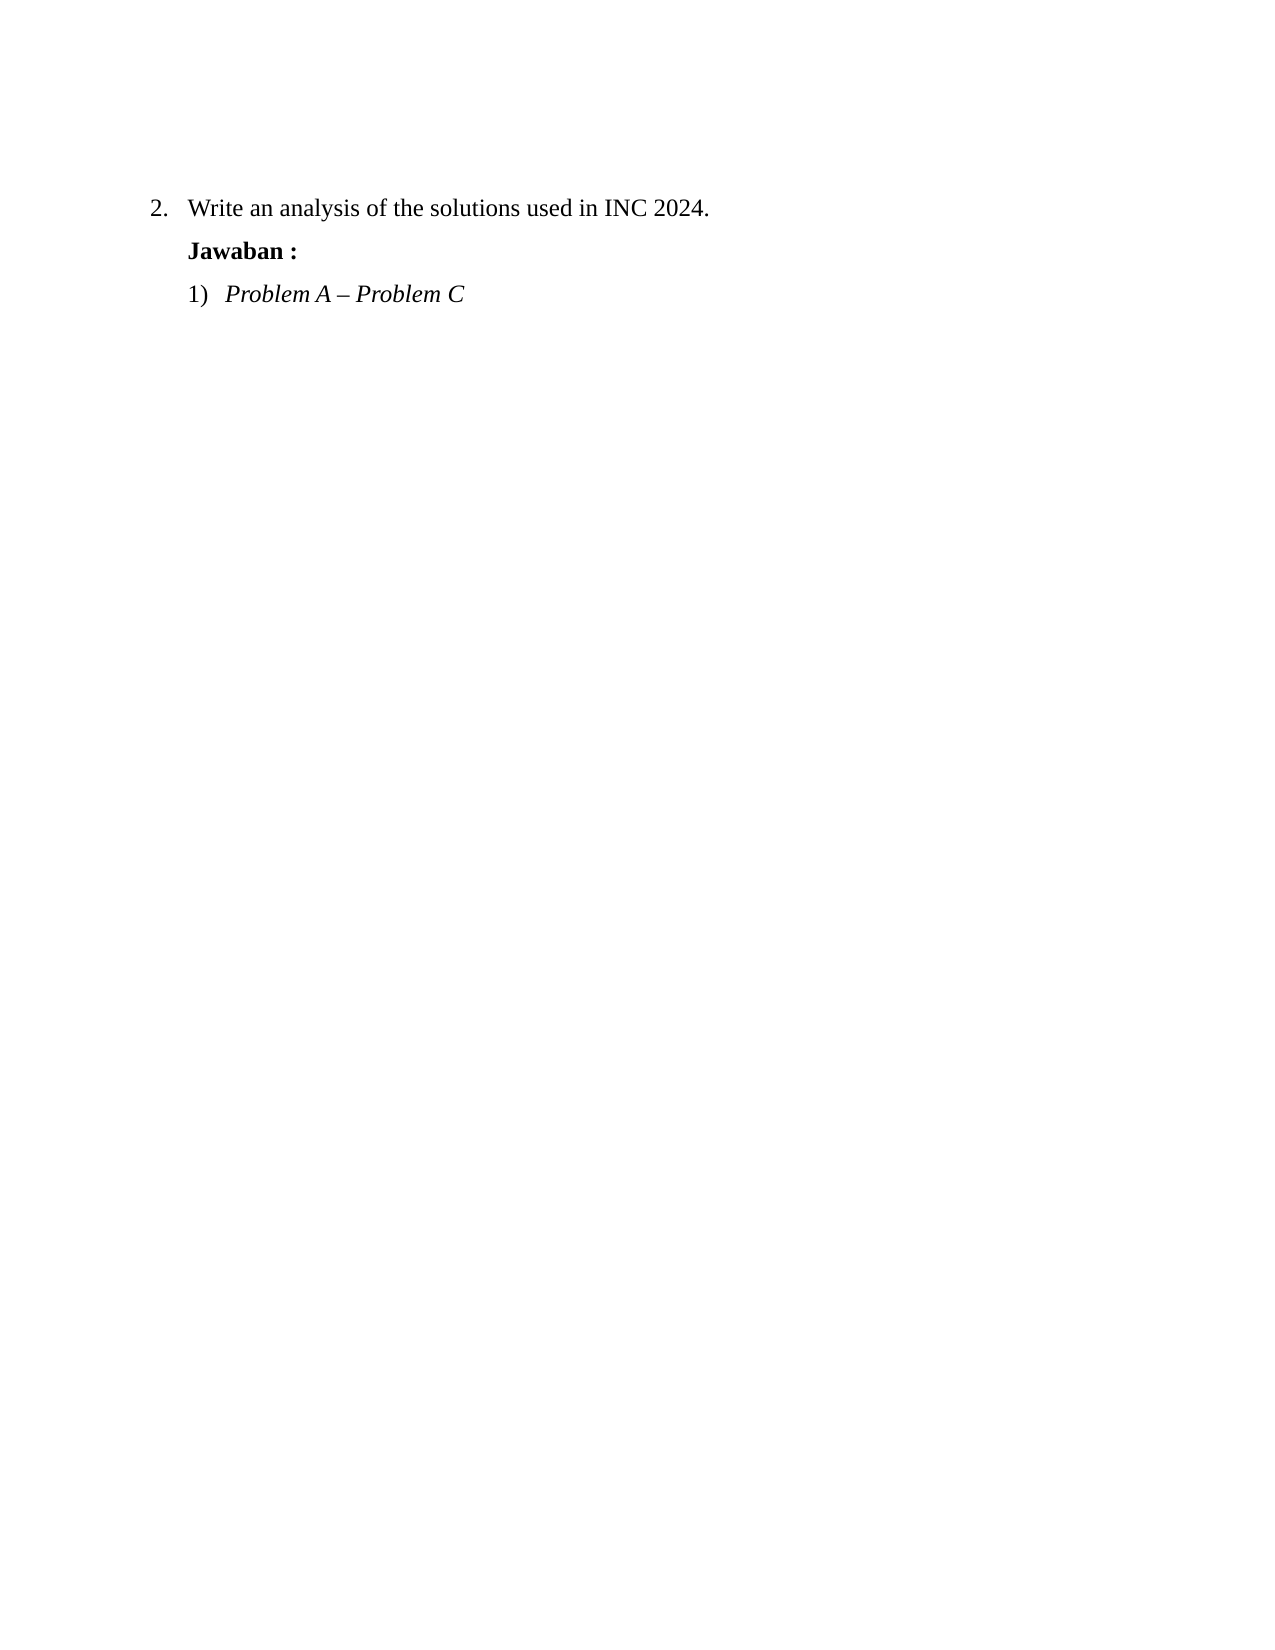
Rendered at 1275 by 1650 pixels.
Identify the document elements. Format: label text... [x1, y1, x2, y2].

list Problem A – Problem C [187, 279, 1125, 308]
text Jawaban : [150, 236, 1125, 265]
list Write an analysis of the solutions used in INC 2024. [150, 193, 1125, 222]
